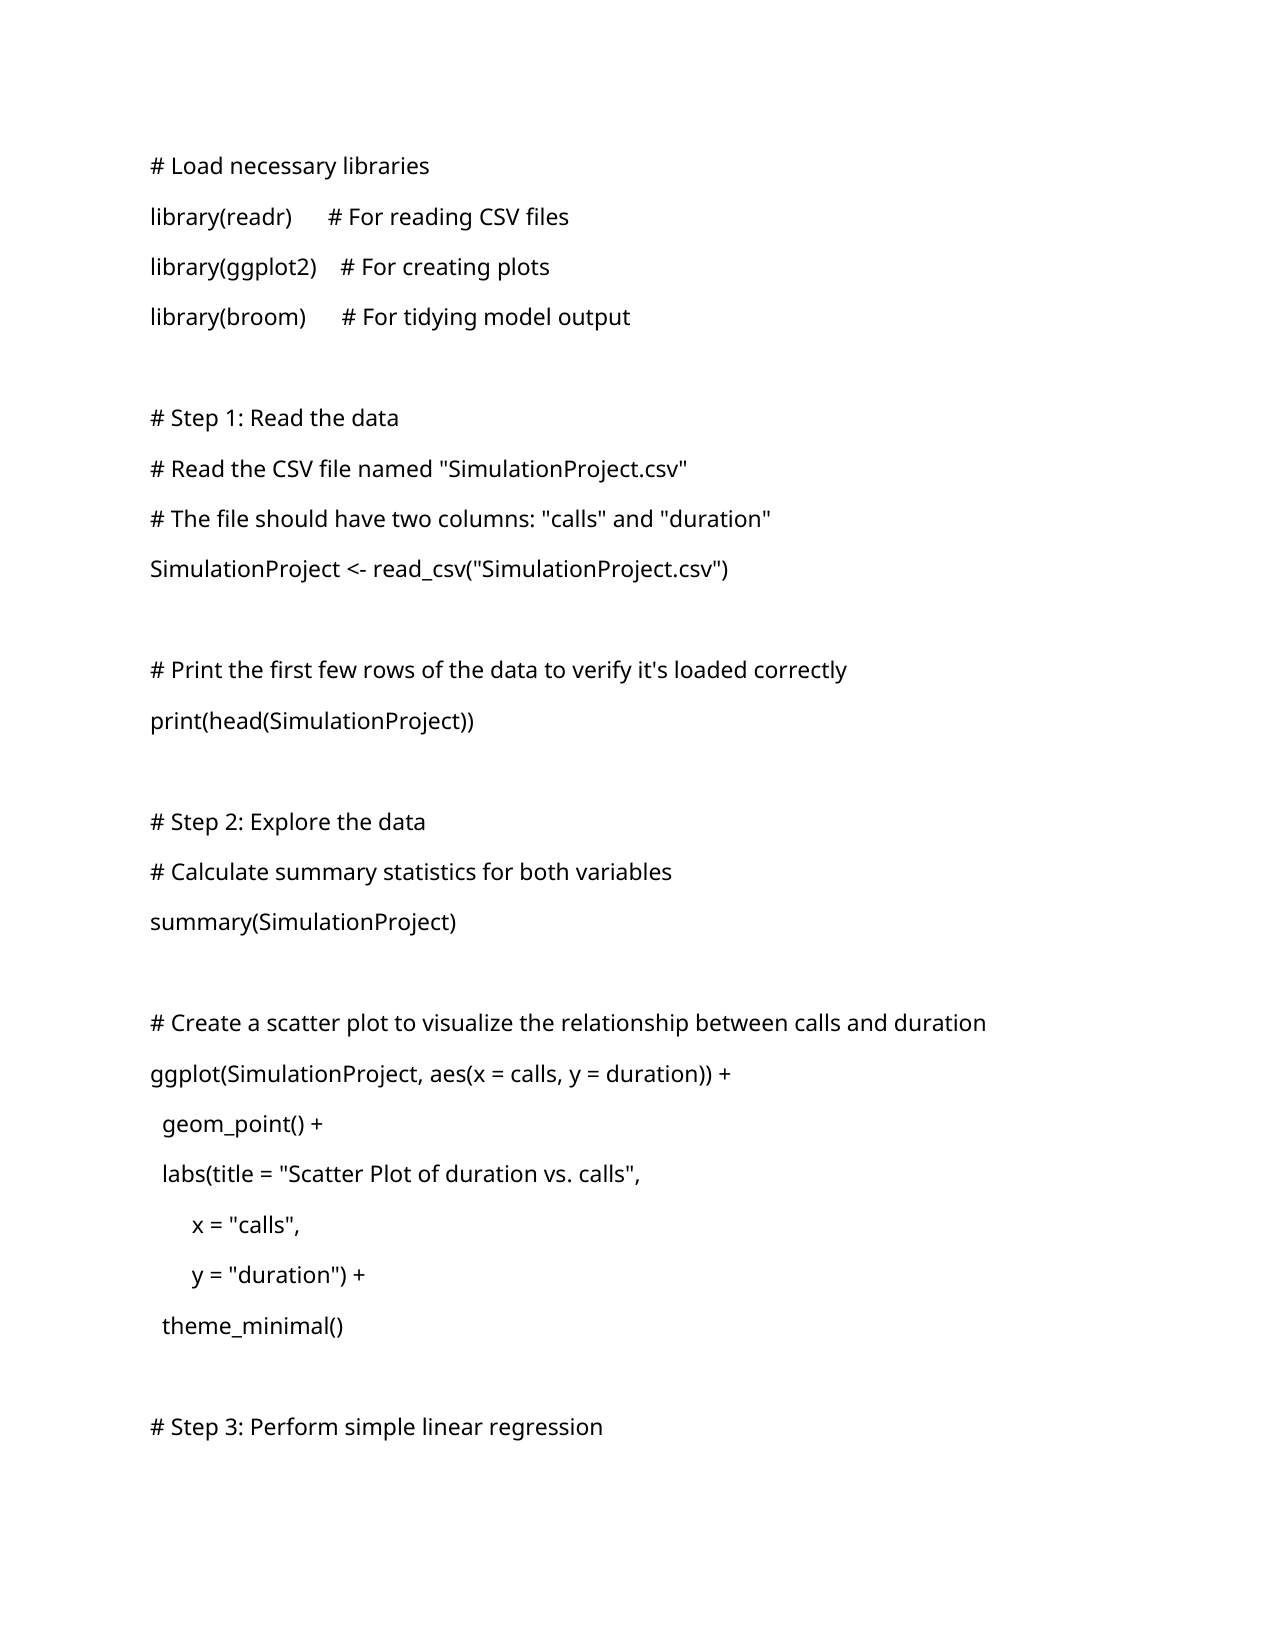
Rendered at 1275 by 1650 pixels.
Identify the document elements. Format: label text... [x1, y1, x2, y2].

text # Calculate summary statistics for both variables [150, 856, 1125, 887]
text ggplot(SimulationProject, aes(x = calls, y = duration)) + [150, 1057, 1125, 1089]
text library(broom) # For tidying model output [150, 301, 1125, 332]
text summary(SimulationProject) [150, 906, 1125, 937]
text x = "calls", [150, 1209, 1125, 1240]
text library(readr) # For reading CSV files [150, 200, 1125, 232]
text # Read the CSV file named "SimulationProject.csv" [150, 452, 1125, 484]
text # Load necessary libraries [150, 150, 1125, 181]
text print(head(SimulationProject)) [150, 704, 1125, 736]
text # Step 2: Explore the data [150, 805, 1125, 837]
text # Print the first few rows of the data to verify it's loaded correctly [150, 654, 1125, 685]
text # Create a scatter plot to visualize the relationship between calls and duration [150, 1007, 1125, 1038]
text # Step 3: Perform simple linear regression [150, 1410, 1125, 1442]
text # The file should have two columns: "calls" and "duration" [150, 503, 1125, 534]
text theme_minimal() [150, 1309, 1125, 1341]
text y = "duration") + [150, 1259, 1125, 1290]
text geom_point() + [150, 1108, 1125, 1139]
text # Step 1: Read the data [150, 402, 1125, 433]
text SimulationProject <- read_csv("SimulationProject.csv") [150, 553, 1125, 584]
text library(ggplot2) # For creating plots [150, 251, 1125, 282]
text labs(title = "Scatter Plot of duration vs. calls", [150, 1158, 1125, 1189]
